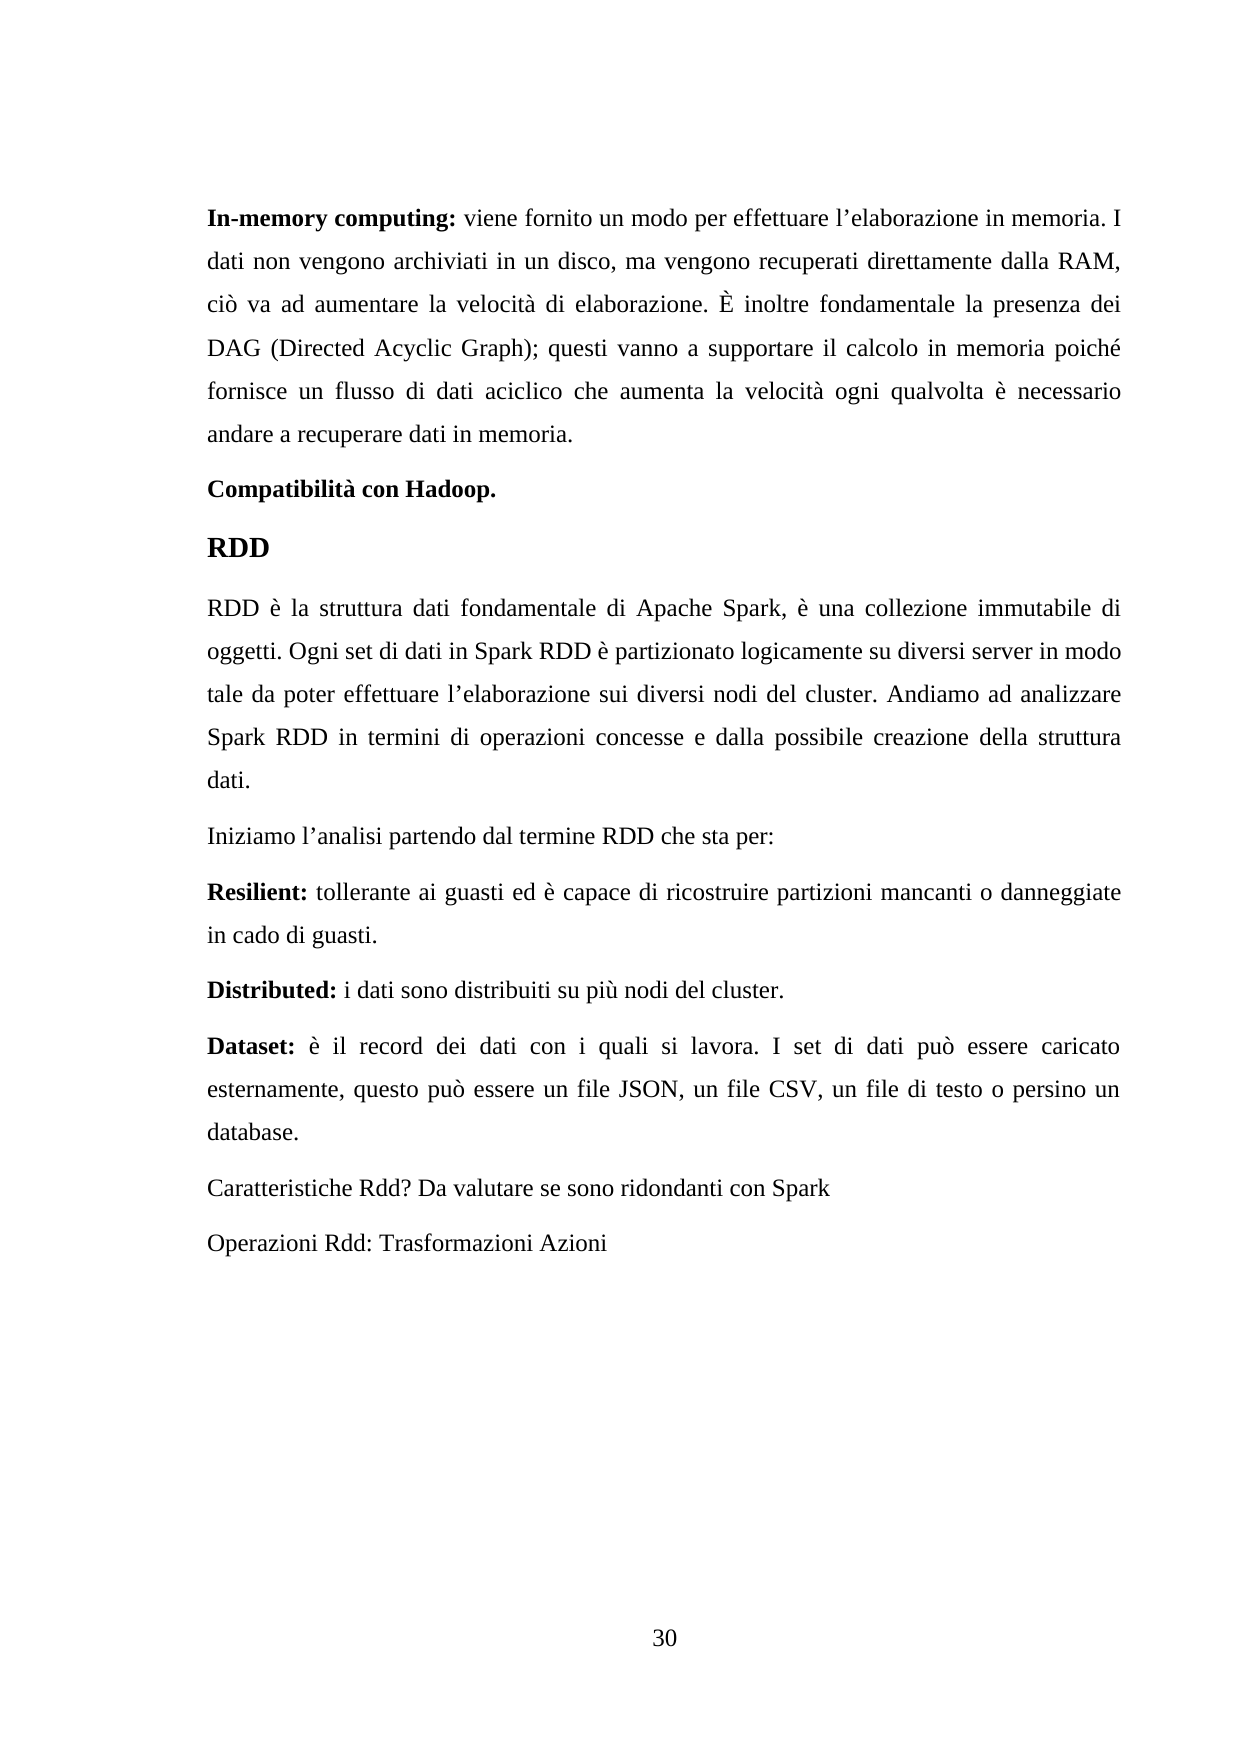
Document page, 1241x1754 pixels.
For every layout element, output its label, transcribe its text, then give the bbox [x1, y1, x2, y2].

text Iniziamo l’analisi partendo dal termine RDD che sta per: [207, 821, 1122, 850]
text Caratteristiche Rdd? Da valutare se sono ridondanti con Spark [207, 1173, 1122, 1202]
text In-memory computing: viene fornito un modo per effettuare l’elaborazione in memoria. I dati non vengono archiviati in un disco, ma vengono recuperati direttamente dalla RAM, ciò va ad aumentare la velocità di elaborazione. È inoltre fondamentale la presenza dei DAG (Directed Acyclic Graph); questi vanno a supportare il calcolo in memoria poiché fornisce un flusso di dati aciclico che aumenta la velocità ogni qualvolta è necessario andare a recuperare dati in memoria. [207, 203, 1122, 448]
text Distributed: i dati sono distribuiti su più nodi del cluster. [207, 975, 1122, 1004]
subtitle RDD [207, 530, 1122, 564]
text Operazioni Rdd: Trasformazioni Azioni [207, 1228, 1122, 1257]
text Compatibilità con Hadoop. [207, 474, 1122, 503]
text Dataset: è il record dei dati con i quali si lavora. I set di dati può essere caricato esternamente, questo può essere un file JSON, un file CSV, un file di testo o persino un database. [207, 1031, 1122, 1146]
text Resilient: tollerante ai guasti ed è capace di ricostruire partizioni mancanti o danneggiate in cado di guasti. [207, 877, 1122, 948]
text RDD è la struttura dati fondamentale di Apache Spark, è una collezione immutabile di oggetti. Ogni set di dati in Spark RDD è partizionato logicamente su diversi server in modo tale da poter effettuare l’elaborazione sui diversi nodi del cluster. Andiamo ad analizzare Spark RDD in termini di operazioni concesse e dalla possibile creazione della struttura dati. [207, 593, 1122, 794]
